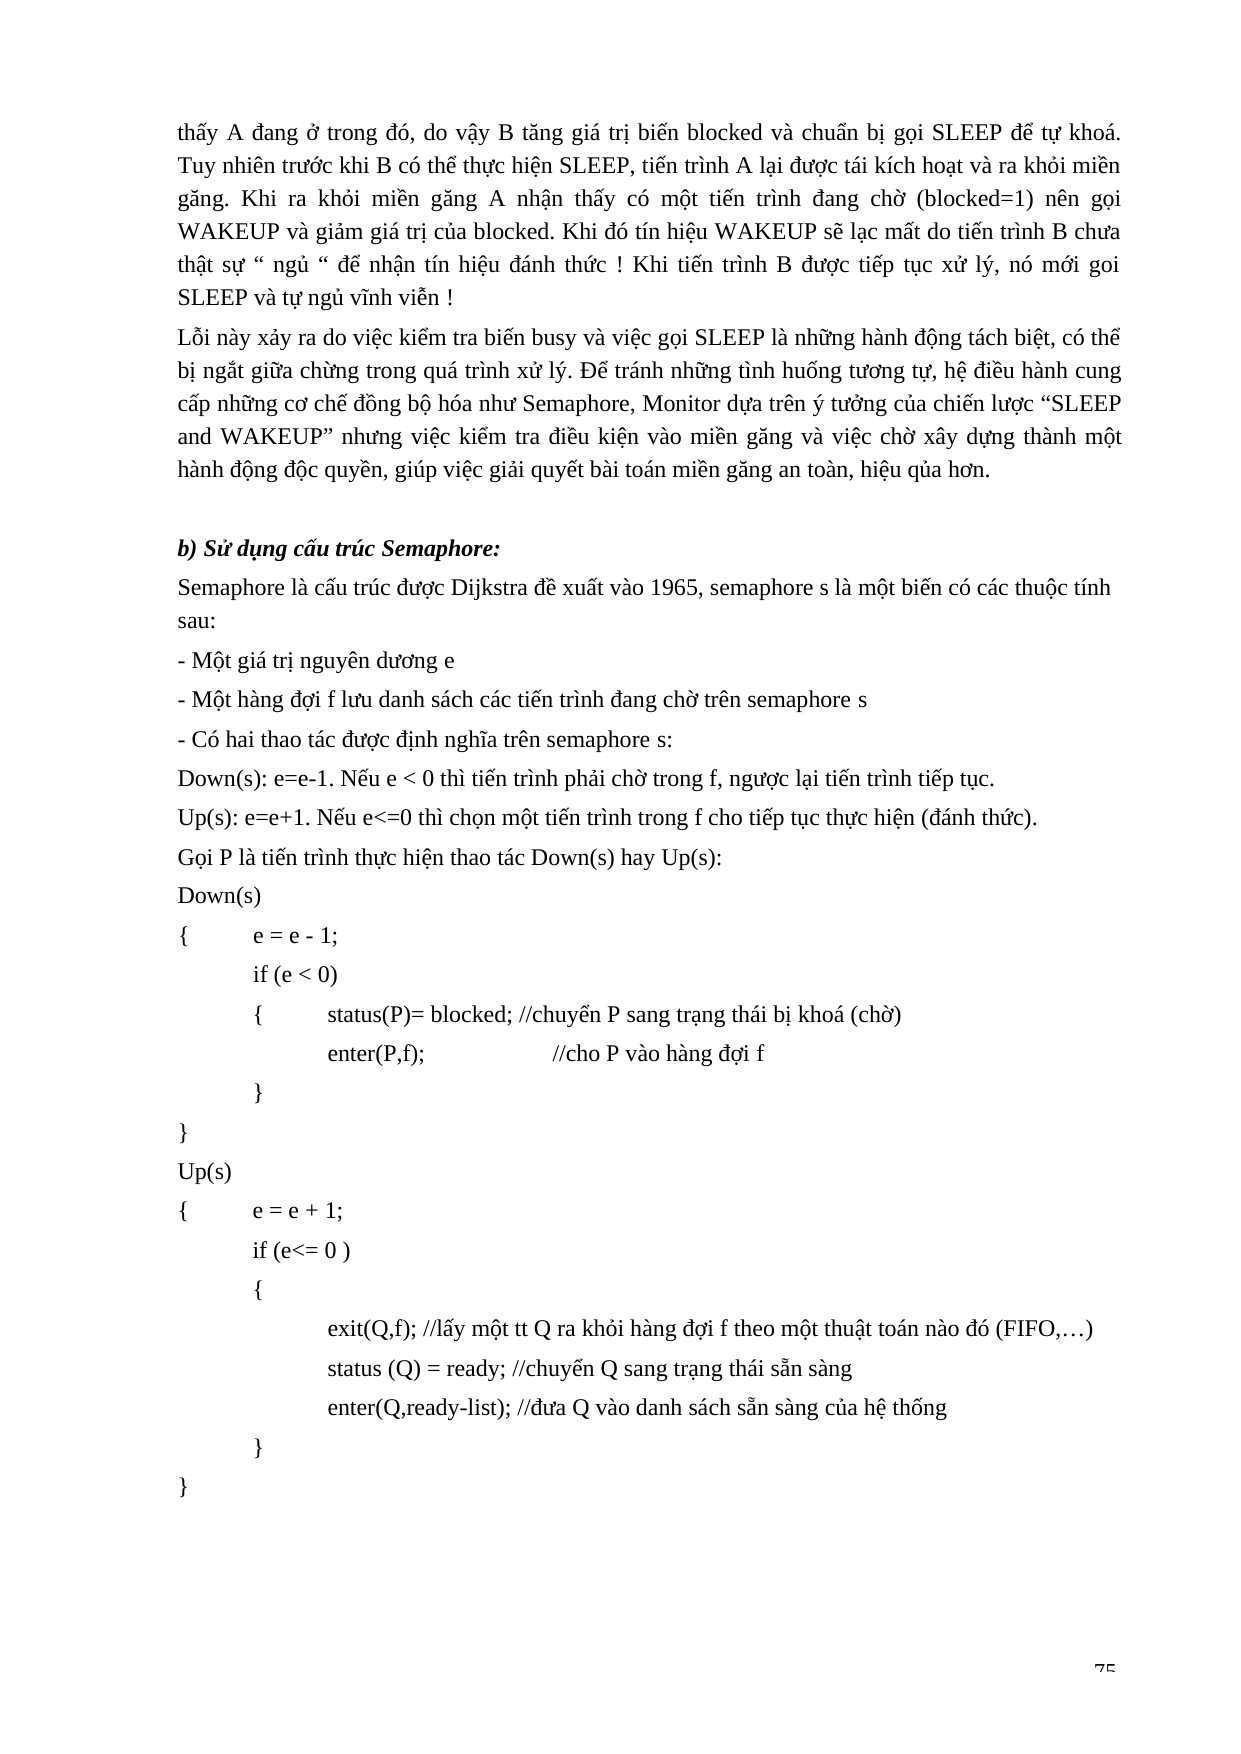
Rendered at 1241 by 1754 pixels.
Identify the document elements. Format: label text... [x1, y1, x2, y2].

text Down(s): e=e-1. Nếu e < 0 thì tiến trình phải chờ trong f, ngược lại tiến trình tiếp tục. Up(s): e=e+1. Nếu e<=0 thì chọn một tiến trình trong f cho tiếp tục thực hiện (đánh thức). Gọi P là tiến trình thực hiện thao tác Down(s) hay Up(s): [177, 764, 1041, 870]
text } [177, 1472, 1146, 1499]
list Một giá trị nguyên dương e [177, 646, 1146, 673]
text exit(Q,f); //lấy một tt Q ra khỏi hàng đợi f theo một thuật toán nào đó (FIFO,…) status (Q) = ready; //chuyển Q sang trạng thái sẵn sàng [327, 1314, 1146, 1381]
text if (e < 0) [144, 961, 337, 988]
text enter(Q,ready-list); //đưa Q vào danh sách sẵn sàng của hệ thống [327, 1393, 1146, 1421]
list Có hai thao tác được định nghĩa trên semaphore s: [177, 724, 1146, 752]
text } [252, 1078, 1146, 1106]
text thấy A đang ở trong đó, do vậy B tăng giá trị biến blocked và chuẩn bị gọi SLEEP để tự khoá. Tuy nhiên trước khi B có thể thực hiện SLEEP, tiến trình A lại được tái kích hoạt và ra khỏi miền găng. Khi ra khỏi miền găng A nhận thấy có một tiến trình đang chờ (blocked=1) nên gọi WAKEUP và giảm giá trị của blocked. Khi đó tín hiệu WAKEUP sẽ lạc mất do tiến trình B chưa thật sự “ ngủ “ để nhận tín hiệu đánh thức ! Khi tiến trình B được tiếp tục xử lý, nó mới goi SLEEP và tự ngủ vĩnh viễn ! [177, 118, 1123, 311]
text } [177, 1118, 1146, 1145]
text Down(s) [177, 882, 1146, 909]
text { [252, 1275, 1146, 1303]
text { e = e - 1; [144, 921, 338, 949]
text if (e<= 0 ) [252, 1236, 1146, 1263]
text { e = e + 1; [177, 1196, 1146, 1224]
text Semaphore là cấu trúc được Dijkstra đề xuất vào 1965, semaphore s là một biến có các thuộc tính sau: [177, 573, 1146, 634]
text { status(P)= blocked; //chuyển P sang trạng thái bị khoá (chờ) enter(P,f); //cho P vào hàng đợi f [252, 1000, 903, 1067]
text Up(s) [177, 1157, 1146, 1185]
list Một hàng đợi f lưu danh sách các tiến trình đang chờ trên semaphore s [177, 685, 1146, 713]
subtitle Sử dụng cấu trúc Semaphore: [177, 534, 1146, 562]
text } [252, 1432, 1146, 1460]
text Lỗi này xảy ra do việc kiểm tra biến busy và việc gọi SLEEP là những hành động tách biệt, có thể bị ngắt giữa chừng trong quá trình xử lý. Để tránh những tình huống tương tự, hệ điều hành cung cấp những cơ chế đồng bộ hóa như Semaphore, Monitor dựa trên ý tưởng của chiến lược “SLEEP and WAKEUP” nhưng việc kiểm tra điều kiện vào miền găng và việc chờ xây dựng thành một hành động độc quyền, giúp việc giải quyết bài toán miền găng an toàn, hiệu qủa hơn. [177, 323, 1123, 483]
